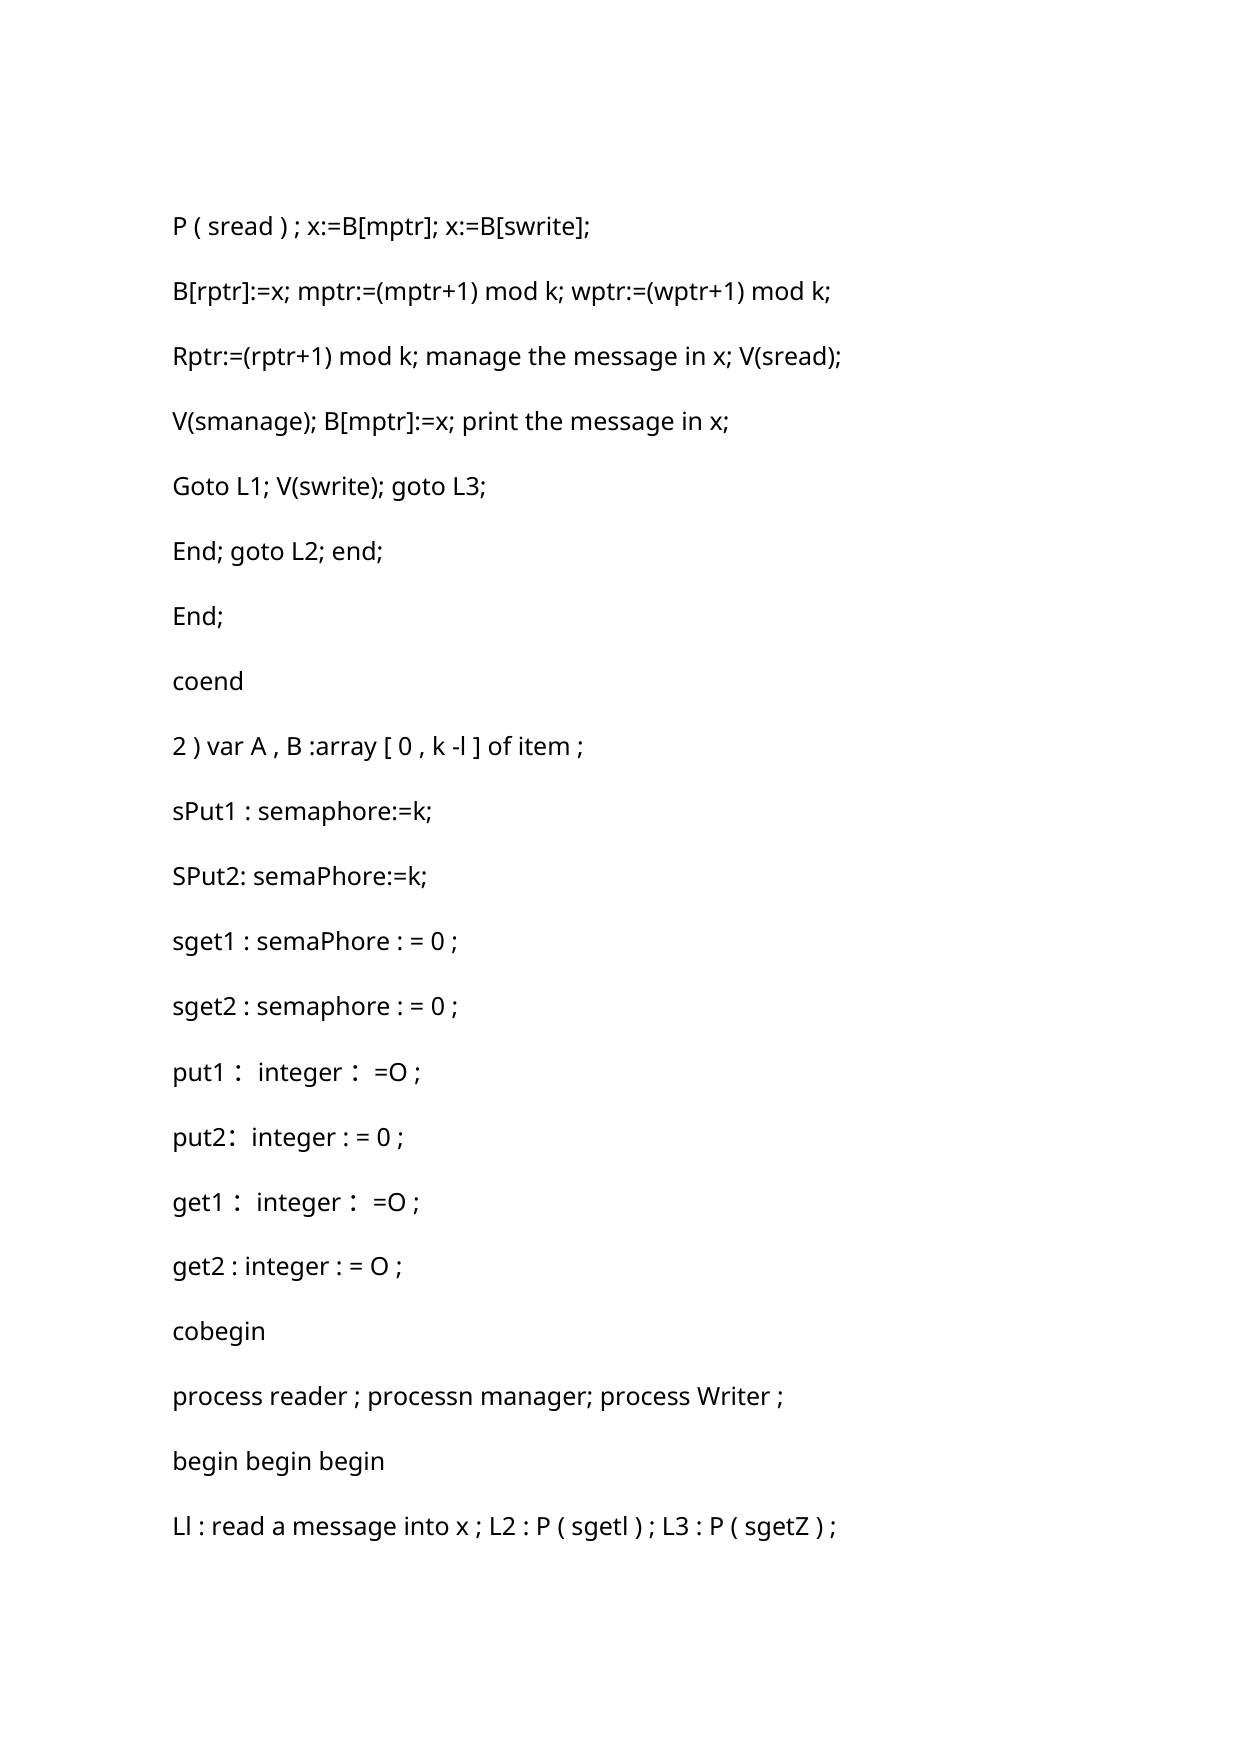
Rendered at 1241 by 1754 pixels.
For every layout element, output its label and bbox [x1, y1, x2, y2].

table_cell [170, 162, 1070, 1559]
